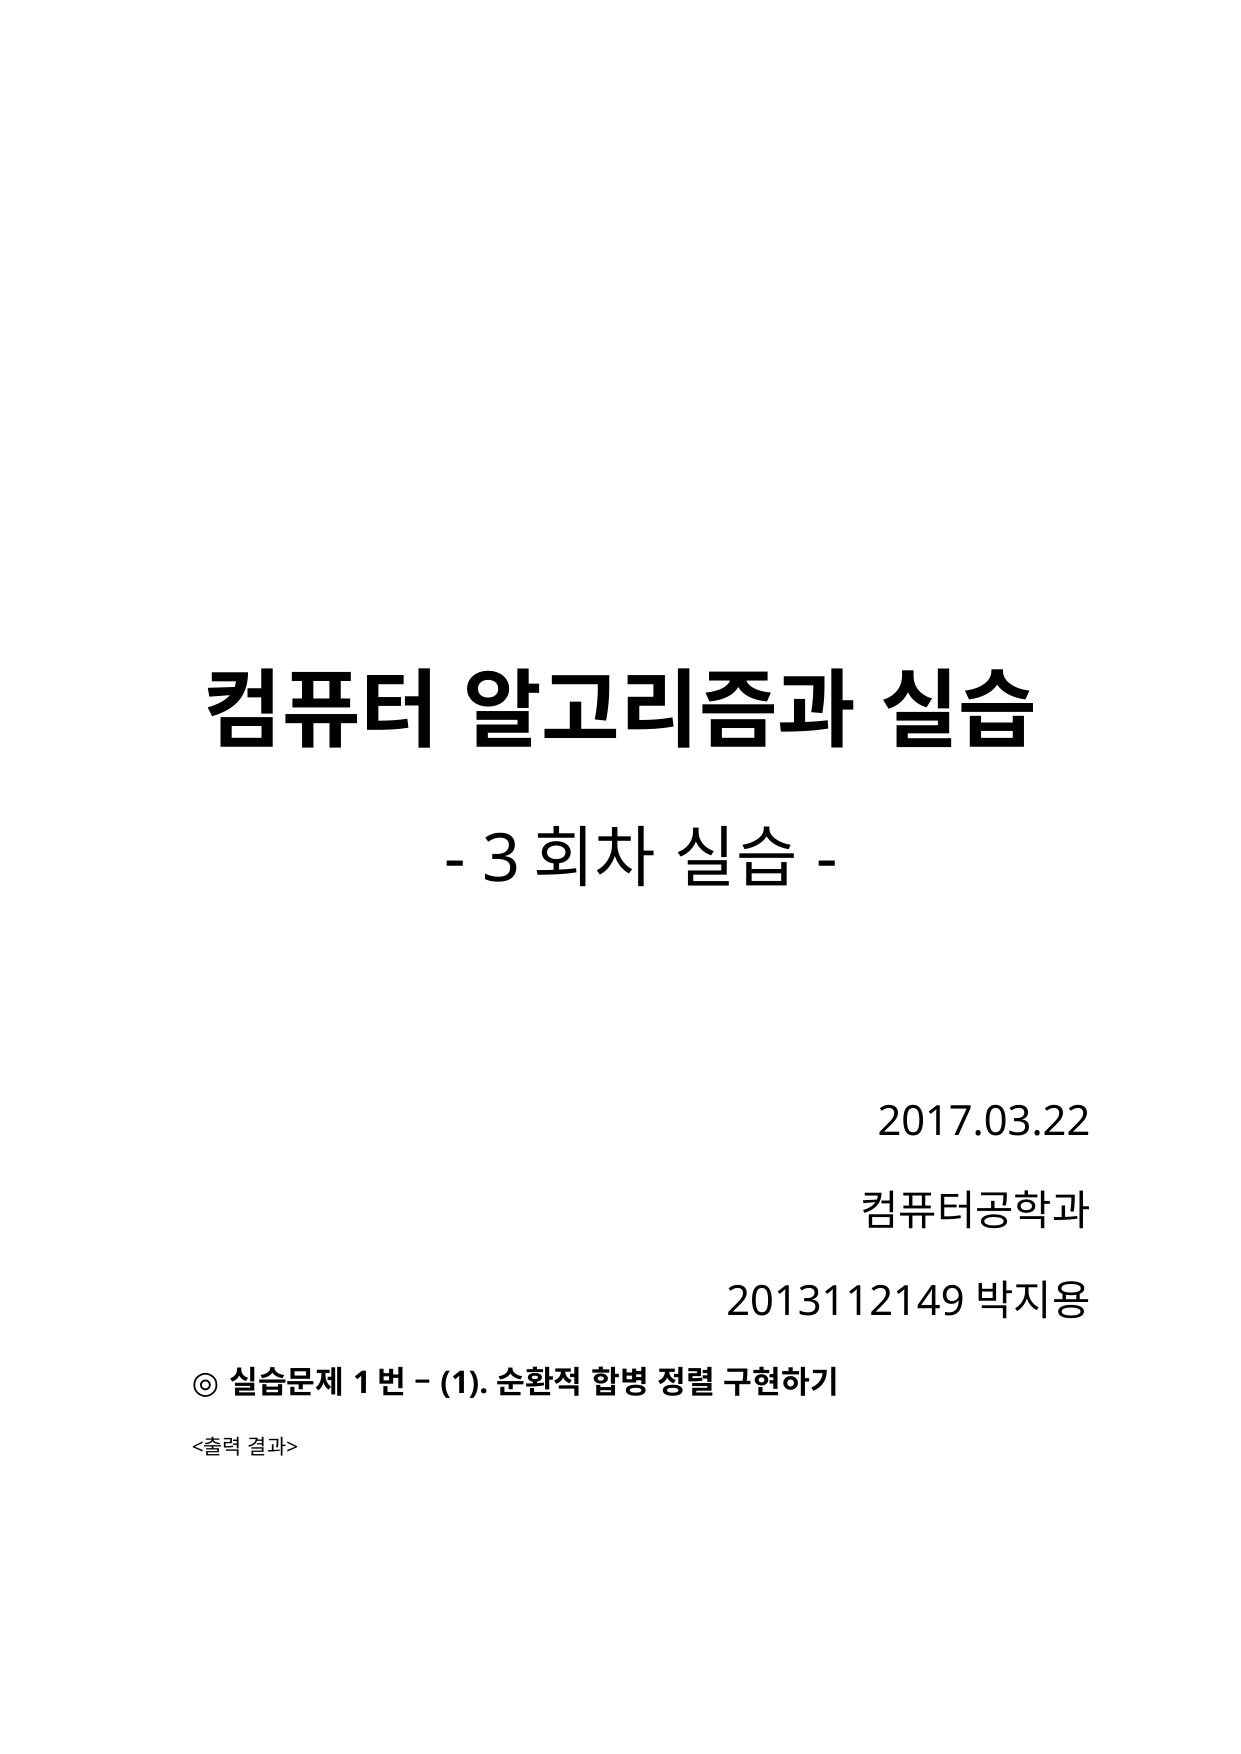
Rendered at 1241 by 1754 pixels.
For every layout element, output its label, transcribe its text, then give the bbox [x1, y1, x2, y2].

list 3회차 실습 - [192, 804, 1090, 901]
list 실습문제 1번 – (1). 순환적 합병 정렬 구현하기 [192, 1357, 1090, 1403]
text 2017.03.22 [150, 1091, 1090, 1147]
text 컴퓨터공학과 [150, 1177, 1090, 1237]
text 컴퓨터 알고리즘과 실습 [150, 641, 1090, 764]
text <출력 결과> [192, 1430, 1090, 1461]
text 2013112149 박지용 [150, 1267, 1090, 1327]
